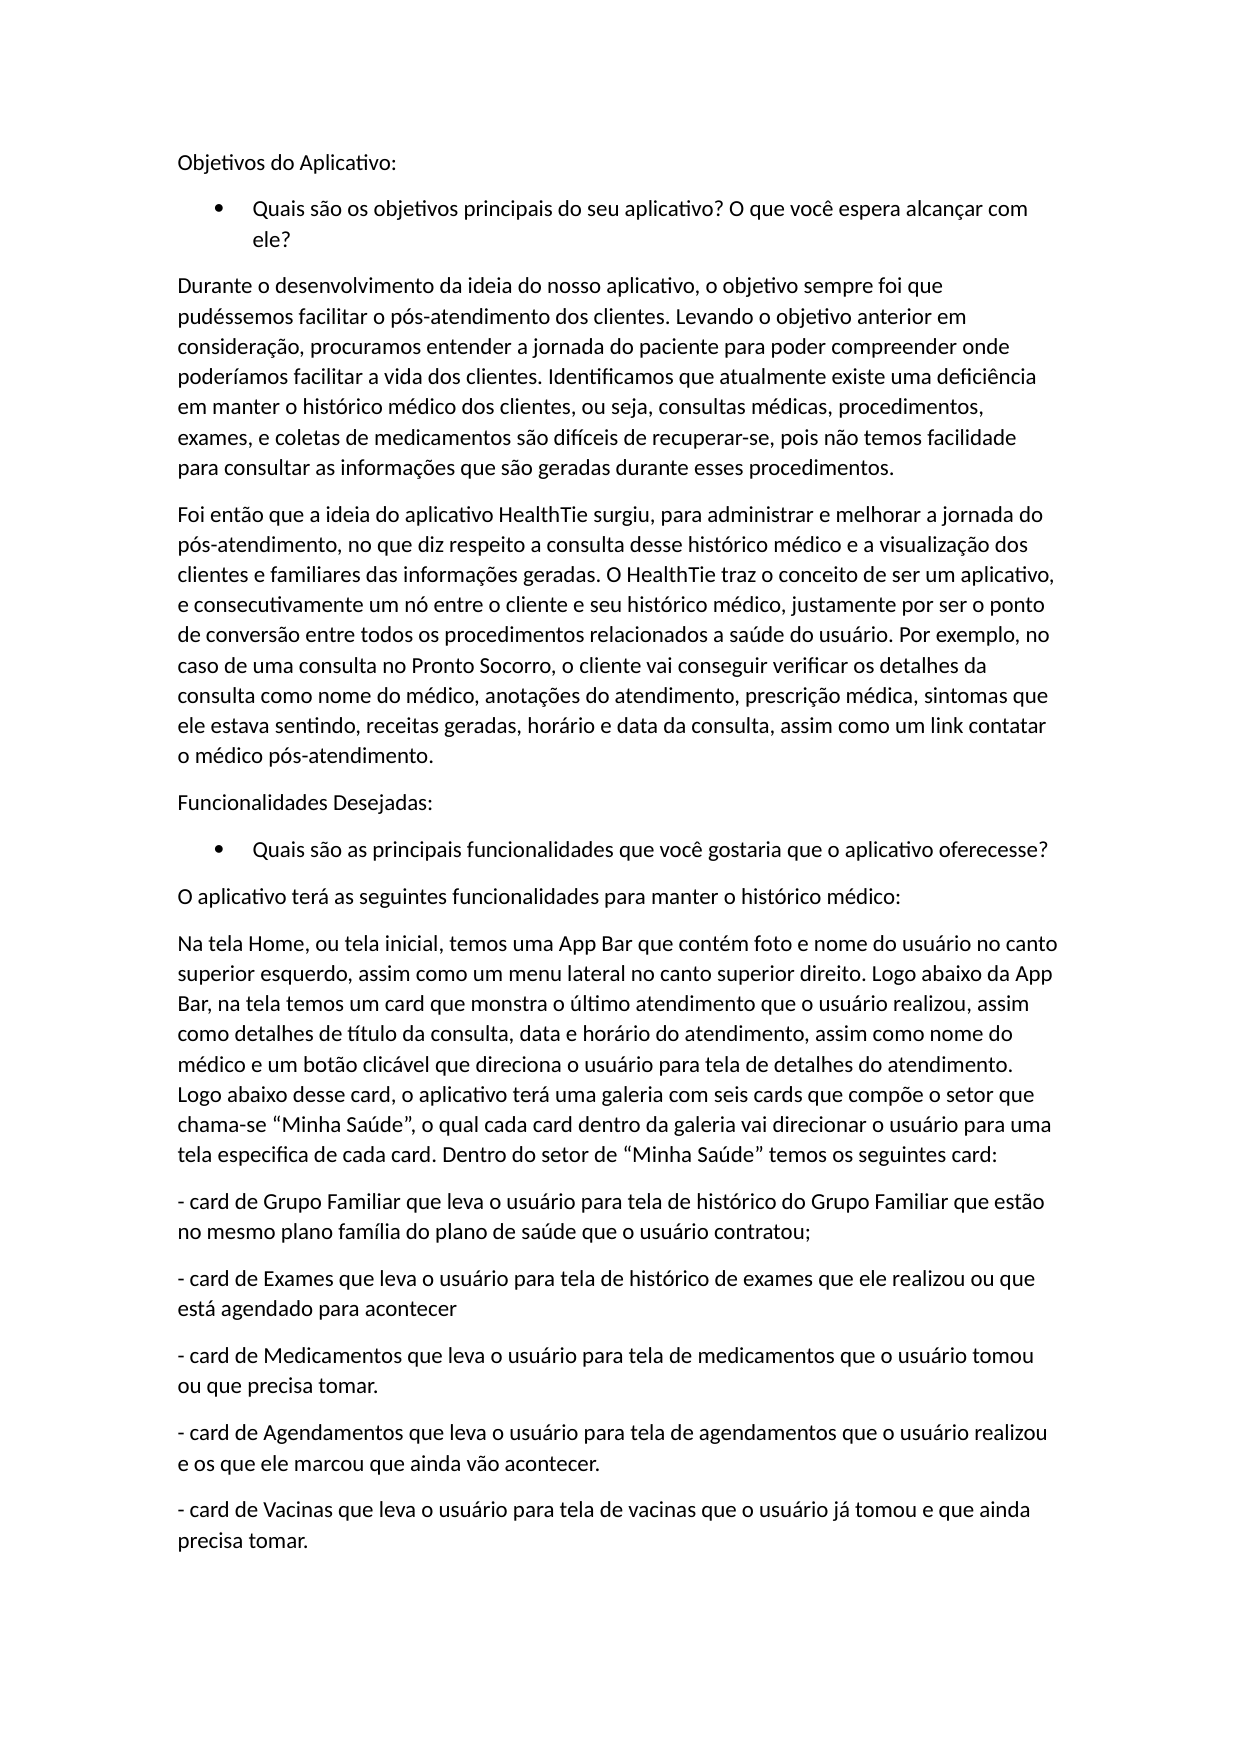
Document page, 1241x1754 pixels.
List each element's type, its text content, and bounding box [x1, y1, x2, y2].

text - card de Exames que leva o usuário para tela de histórico de exames que ele realizou ou que está agendado para acontecer [177, 1264, 1063, 1322]
text Durante o desenvolvimento da ideia do nosso aplicativo, o objetivo sempre foi que pudéssemos facilitar o pós-atendimento dos clientes. Levando o objetivo anterior em consideração, procuramos entender a jornada do paciente para poder compreender onde poderíamos facilitar a vida dos clientes. Identificamos que atualmente existe uma deficiência em manter o histórico médico dos clientes, ou seja, consultas médicas, procedimentos, exames, e coletas de medicamentos são difíceis de recuperar-se, pois não temos facilidade para consultar as informações que são geradas durante esses procedimentos. [177, 272, 1063, 481]
text Foi então que a ideia do aplicativo HealthTie surgiu, para administrar e melhorar a jornada do pós-atendimento, no que diz respeito a consulta desse histórico médico e a visualização dos clientes e familiares das informações geradas. O HealthTie traz o conceito de ser um aplicativo, e consecutivamente um nó entre o cliente e seu histórico médico, justamente por ser o ponto de conversão entre todos os procedimentos relacionados a saúde do usuário. Por exemplo, no caso de uma consulta no Pronto Socorro, o cliente vai conseguir verificar os detalhes da consulta como nome do médico, anotações do atendimento, prescrição médica, sintomas que ele estava sentindo, receitas geradas, horário e data da consulta, assim como um link contatar o médico pós-atendimento. [177, 500, 1063, 769]
text - card de Medicamentos que leva o usuário para tela de medicamentos que o usuário tomou ou que precisa tomar. [177, 1341, 1063, 1399]
list Quais são as principais funcionalidades que você gostaria que o aplicativo oferecesse? [215, 835, 1063, 863]
text - card de Grupo Familiar que leva o usuário para tela de histórico do Grupo Familiar que estão no mesmo plano família do plano de saúde que o usuário contratou; [177, 1187, 1063, 1245]
list Quais são os objetivos principais do seu aplicativo? O que você espera alcançar com ele? [215, 194, 1063, 253]
text O aplicativo terá as seguintes funcionalidades para manter o histórico médico: [177, 882, 1063, 910]
text Funcionalidades Desejadas: [177, 788, 1063, 816]
text - card de Vacinas que leva o usuário para tela de vacinas que o usuário já tomou e que ainda precisa tomar. [177, 1496, 1063, 1554]
text Objetivos do Aplicativo: [177, 148, 1063, 176]
text Na tela Home, ou tela inicial, temos uma App Bar que contém foto e nome do usuário no canto superior esquerdo, assim como um menu lateral no canto superior direito. Logo abaixo da App Bar, na tela temos um card que monstra o último atendimento que o usuário realizou, assim como detalhes de título da consulta, data e horário do atendimento, assim como nome do médico e um botão clicável que direciona o usuário para tela de detalhes do atendimento. Logo abaixo desse card, o aplicativo terá uma galeria com seis cards que compõe o setor que chama-se “Minha Saúde”, o qual cada card dentro da galeria vai direcionar o usuário para uma tela especifica de cada card. Dentro do setor de “Minha Saúde” temos os seguintes card: [177, 929, 1063, 1168]
text - card de Agendamentos que leva o usuário para tela de agendamentos que o usuário realizou e os que ele marcou que ainda vão acontecer. [177, 1418, 1063, 1477]
